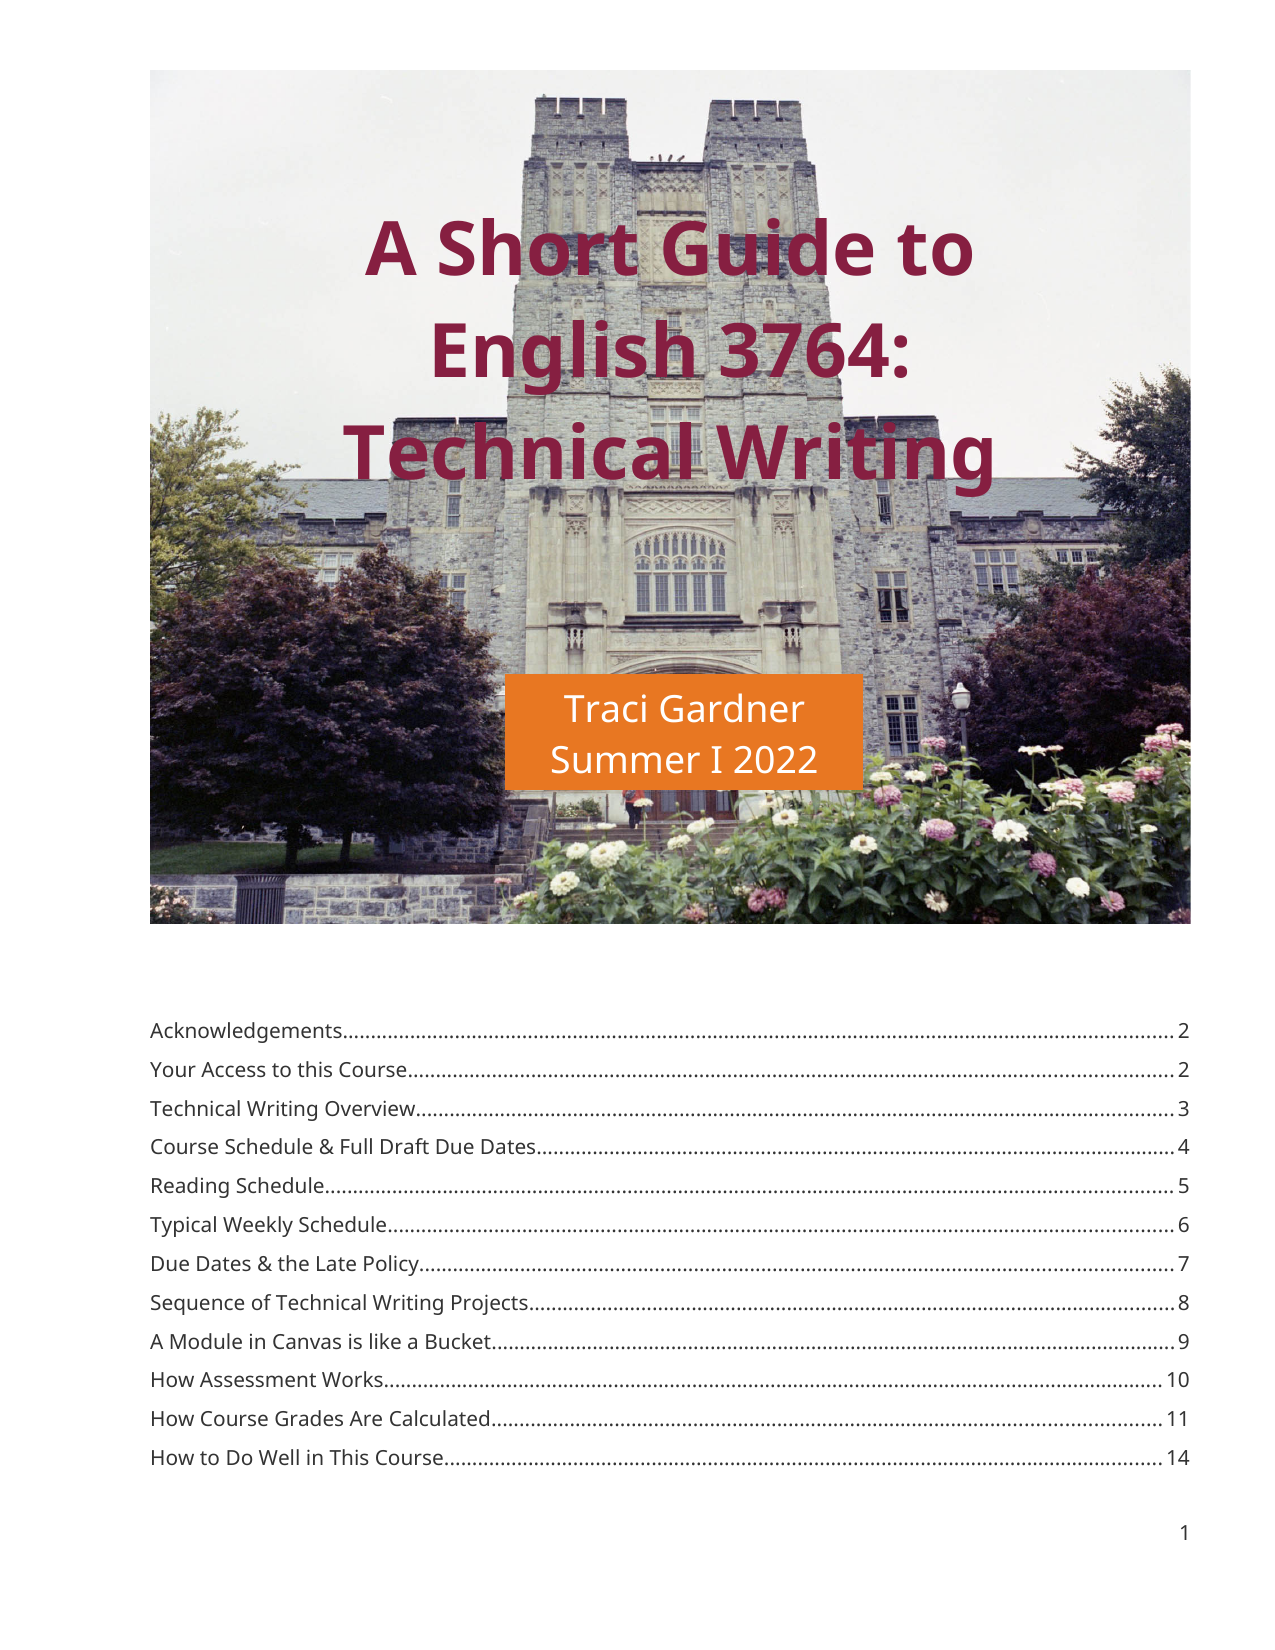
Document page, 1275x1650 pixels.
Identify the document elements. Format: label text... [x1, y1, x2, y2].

text Acknowledgements 2 [150, 1016, 1191, 1044]
text Your Access to this Course 2 [150, 1055, 1191, 1083]
text A Short Guide to [150, 195, 1191, 297]
text Sequence of Technical Writing Projects 8 [150, 1288, 1191, 1316]
text Technical Writing Overview 3 [150, 1094, 1191, 1122]
text A Module in Canvas is like a Bucket 9 [150, 1327, 1191, 1355]
text Technical Writing [150, 399, 1191, 502]
picture [150, 502, 1191, 924]
text Typical Weekly Schedule 6 [150, 1210, 1191, 1239]
text How Assessment Works 10 [150, 1366, 1191, 1394]
text Due Dates & the Late Policy 7 [150, 1249, 1191, 1277]
text How to Do Well in This Course 14 [150, 1443, 1191, 1472]
text Course Schedule & Full Draft Due Dates 4 [150, 1132, 1191, 1161]
text English 3764: [150, 297, 1191, 399]
picture [150, 70, 1191, 195]
text How Course Grades Are Calculated 11 [150, 1404, 1191, 1433]
text Reading Schedule 5 [150, 1171, 1191, 1200]
